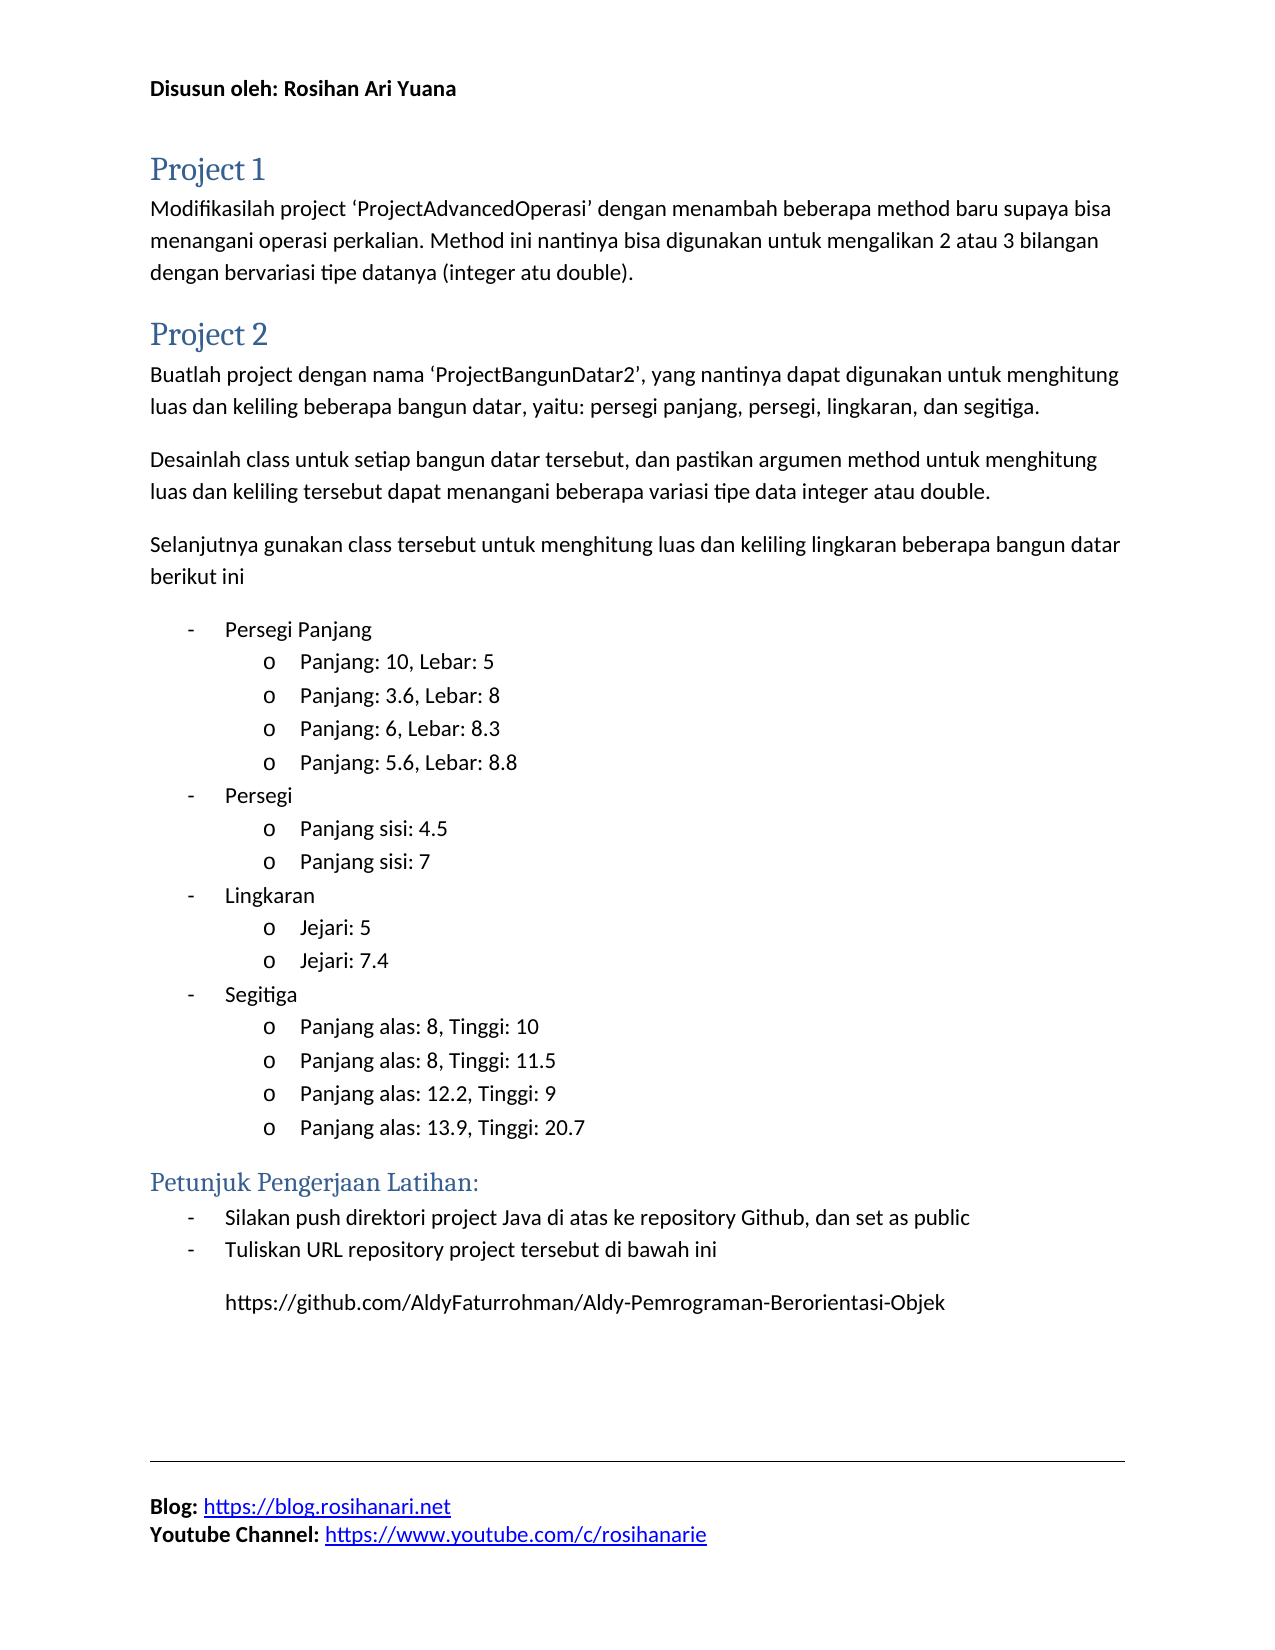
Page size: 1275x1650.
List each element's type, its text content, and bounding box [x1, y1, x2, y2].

list Panjang alas: 8, Tinggi: 11.5 [262, 1046, 1125, 1075]
list Jejari: 7.4 [262, 947, 1125, 976]
subtitle Petunjuk Pengerjaan Latihan: [150, 1167, 1125, 1198]
list Panjang: 10, Lebar: 5 [262, 647, 1125, 677]
list Panjang alas: 8, Tinggi: 10 [262, 1012, 1125, 1042]
list Panjang alas: 13.9, Tinggi: 20.7 [262, 1113, 1125, 1142]
text Selanjutnya gunakan class tersebut untuk menghitung luas dan keliling lingkaran beberapa bangun datar berikut ini [150, 530, 1125, 590]
list Panjang: 6, Lebar: 8.3 [262, 714, 1125, 744]
list Silakan push direktori project Java di atas ke repository Github, dan set as public [187, 1203, 1125, 1231]
text Buatlah project dengan nama ‘ProjectBangunDatar2’, yang nantinya dapat digunakan untuk menghitung luas dan keliling beberapa bangun datar, yaitu: persegi panjang, persegi, lingkaran, dan segitiga. [150, 360, 1125, 420]
list Panjang sisi: 7 [262, 847, 1125, 877]
list Tuliskan URL repository project tersebut di bawah ini [187, 1235, 1125, 1263]
subtitle Project 1 [150, 150, 1125, 188]
list Panjang sisi: 4.5 [262, 814, 1125, 843]
list Panjang: 5.6, Lebar: 8.8 [262, 748, 1125, 777]
subtitle Project 2 [150, 316, 1125, 354]
text https://github.com/AldyFaturrohman/Aldy-Pemrograman-Berorientasi-Objek [150, 1288, 1125, 1316]
list Persegi Panjang [187, 615, 1125, 643]
list Panjang alas: 12.2, Tinggi: 9 [262, 1079, 1125, 1109]
list Panjang: 3.6, Lebar: 8 [262, 681, 1125, 710]
list Persegi [187, 782, 1125, 810]
text Desainlah class untuk setiap bangun datar tersebut, dan pastikan argumen method untuk menghitung luas dan keliling tersebut dapat menangani beberapa variasi tipe data integer atau double. [150, 445, 1125, 505]
list Lingkaran [187, 881, 1125, 909]
list Jejari: 5 [262, 913, 1125, 942]
text Modifikasilah project ‘ProjectAdvancedOperasi’ dengan menambah beberapa method baru supaya bisa menangani operasi perkalian. Method ini nantinya bisa digunakan untuk mengalikan 2 atau 3 bilangan dengan bervariasi tipe datanya (integer atu double). [150, 194, 1125, 286]
list Segitiga [187, 980, 1125, 1008]
